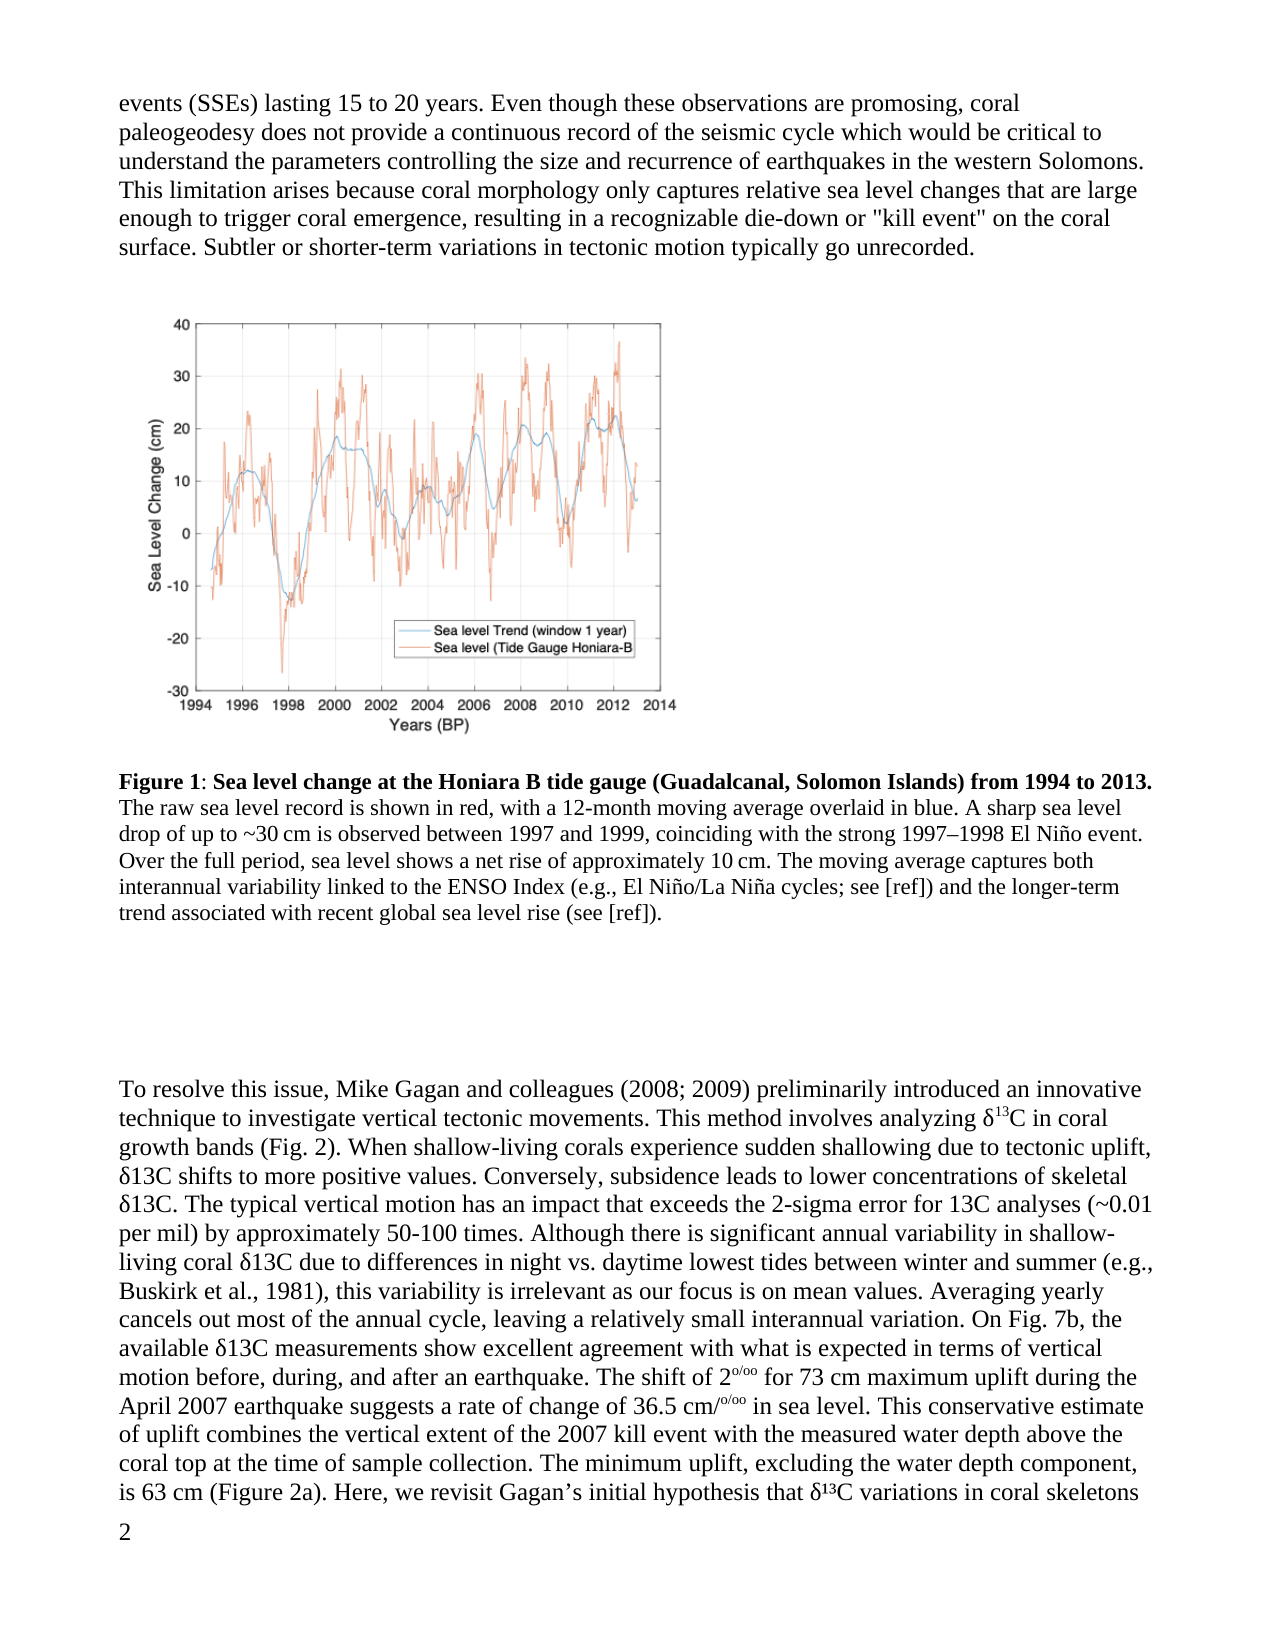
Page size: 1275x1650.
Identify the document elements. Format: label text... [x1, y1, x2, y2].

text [118, 1074, 1156, 1506]
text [118, 88, 1156, 261]
text Figure 1: Sea level change at the Honiara B tide gauge (Guadalcanal, Solomon Islands) from 1994 to 2013. The raw sea level record is shown in red, with a 12-month moving average overlaid in blue. A sharp sea level drop of up to ~30 cm is observed between 1997 and 1999, coinciding with the strong 1997–1998 El Niño event. Over the full period, sea level shows a net rise of approximately 10 cm. The moving average captures both interannual variability linked to the ENSO Index (e.g., El Niño/La Niña cycles; see [ref]) and the longer-term trend associated with recent global sea level rise (see [ref]). [118, 768, 1156, 926]
